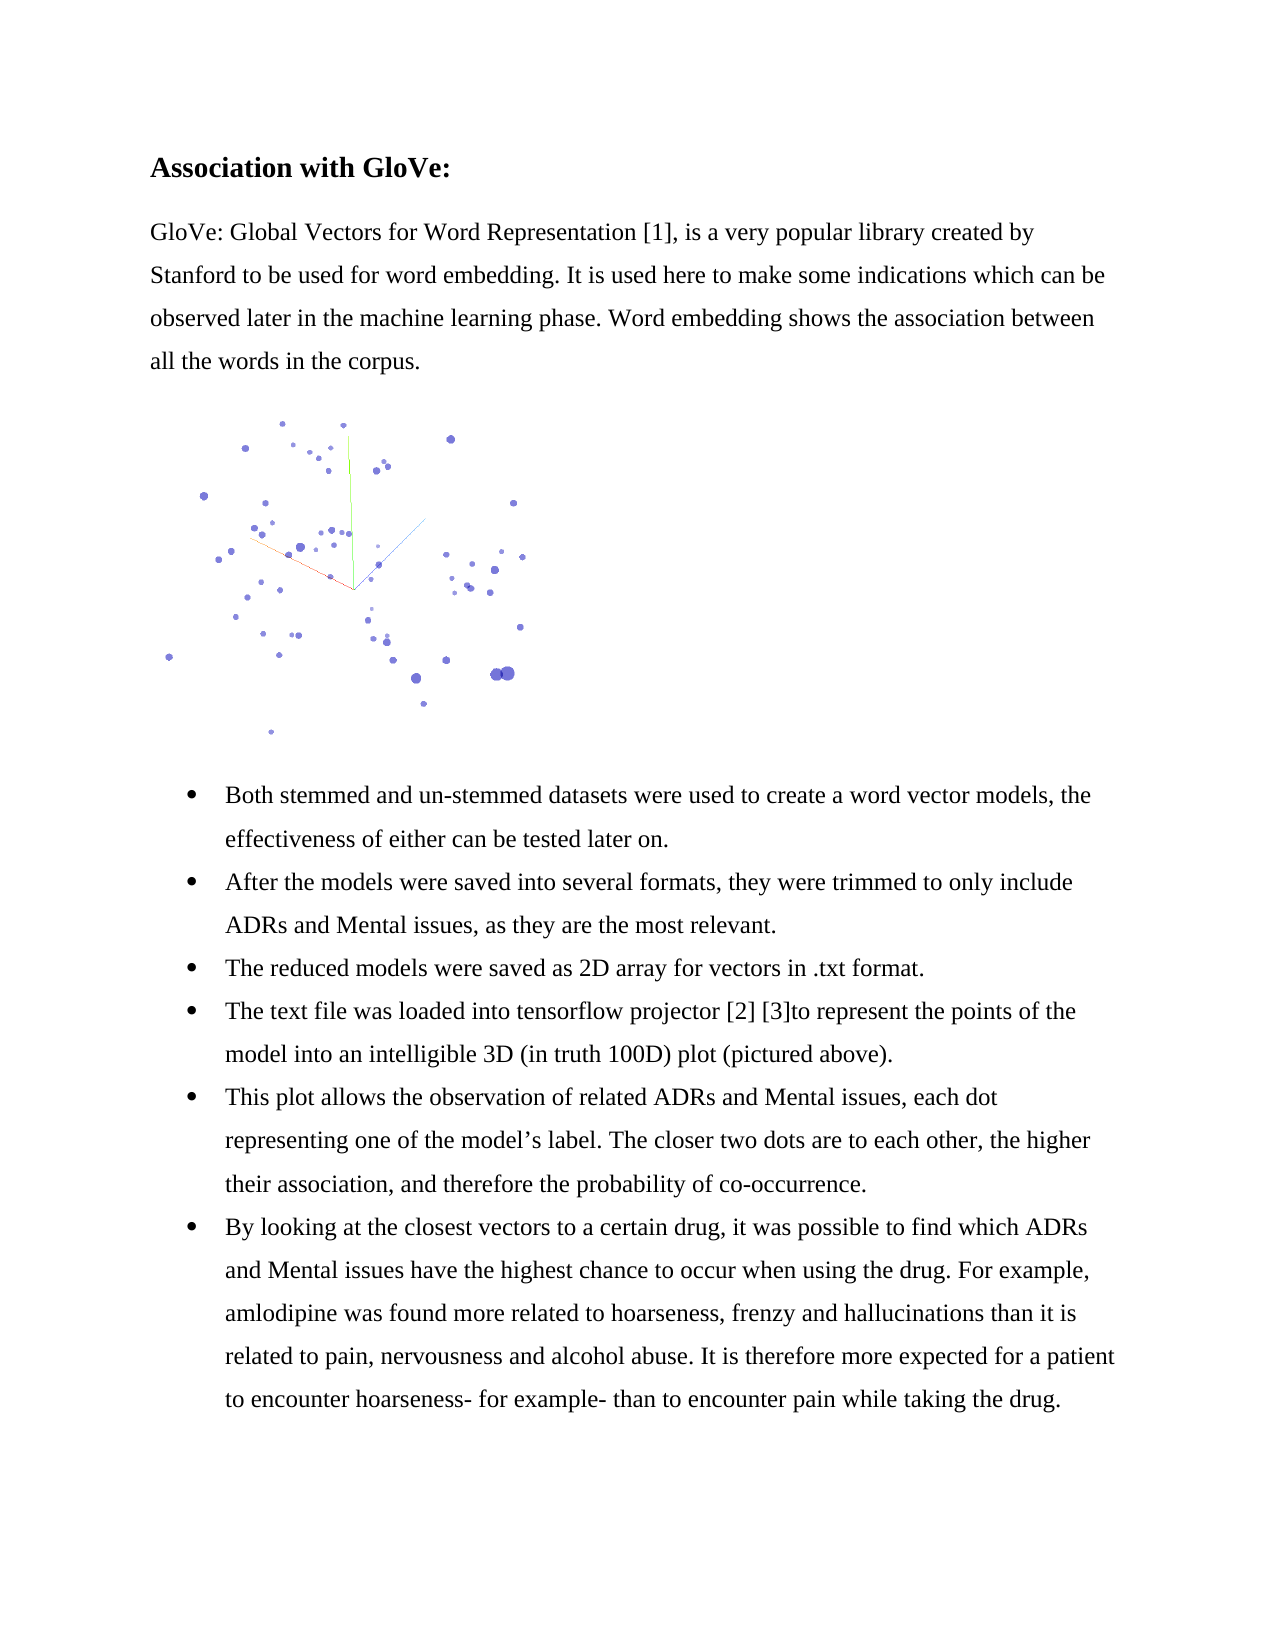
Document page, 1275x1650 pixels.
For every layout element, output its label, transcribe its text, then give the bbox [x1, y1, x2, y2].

text Association with GloVe: [150, 150, 1125, 183]
list After the models were saved into several formats, they were trimmed to only include ADRs and Mental issues, as they are the most relevant. [187, 867, 1125, 939]
list The text file was loaded into tensorflow projector to represent the points of the model into an intelligible 3D (in truth 100D) plot (pictured above). [187, 996, 1125, 1068]
list This plot allows the observation of related ADRs and Mental issues, each dot representing one of the model’s label. The closer two dots are to each other, the higher their association, and therefore the probability of co-occurrence. [187, 1082, 1125, 1197]
list The reduced models were saved as 2D array for vectors in .txt format. [187, 953, 1125, 982]
picture [150, 406, 554, 750]
text GloVe: Global Vectors for Word Representation , is a very popular library created by Stanford to be used for word embedding. It is used here to make some indications which can be observed later in the machine learning phase. Word embedding shows the association between all the words in the corpus. [150, 217, 1125, 375]
list Both stemmed and un-stemmed datasets were used to create a word vector models, the effectiveness of either can be tested later on. [187, 781, 1125, 852]
